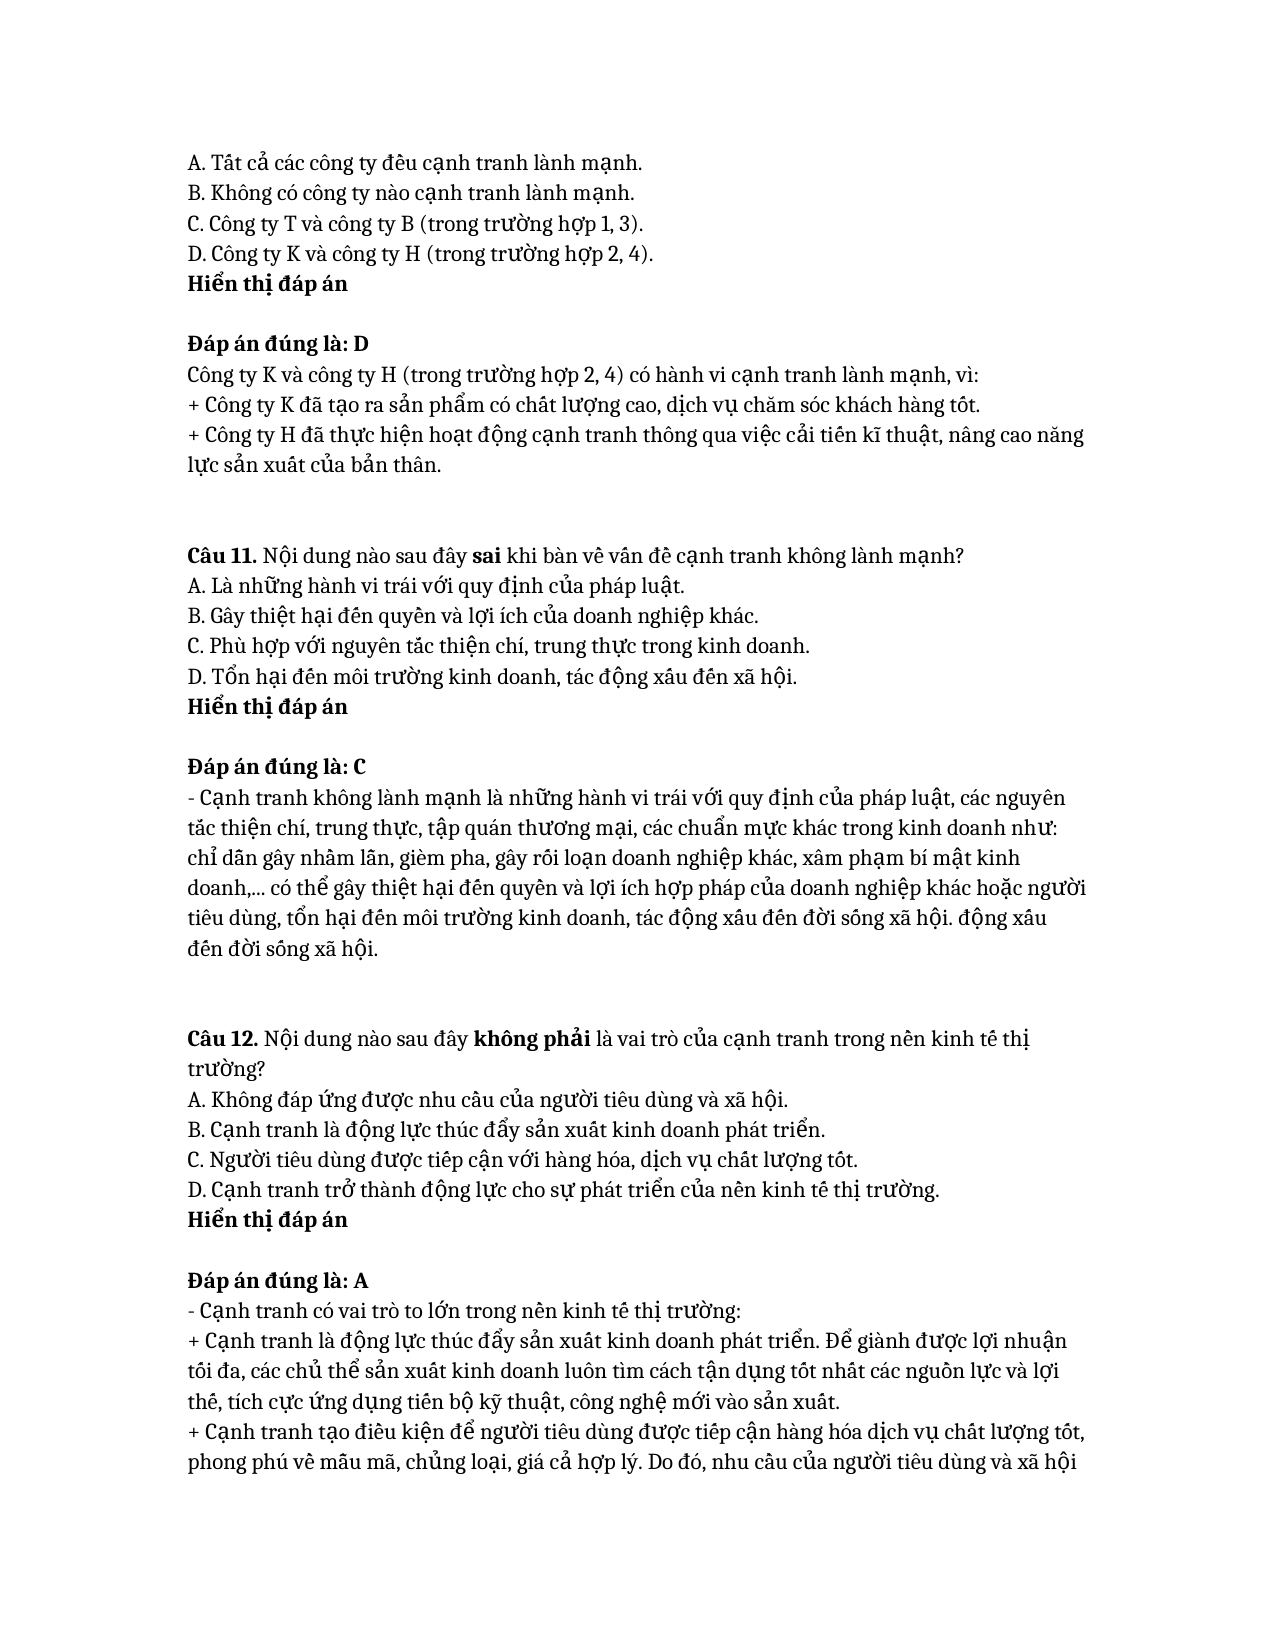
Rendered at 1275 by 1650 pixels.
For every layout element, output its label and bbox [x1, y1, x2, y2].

text [187, 150, 1087, 1475]
